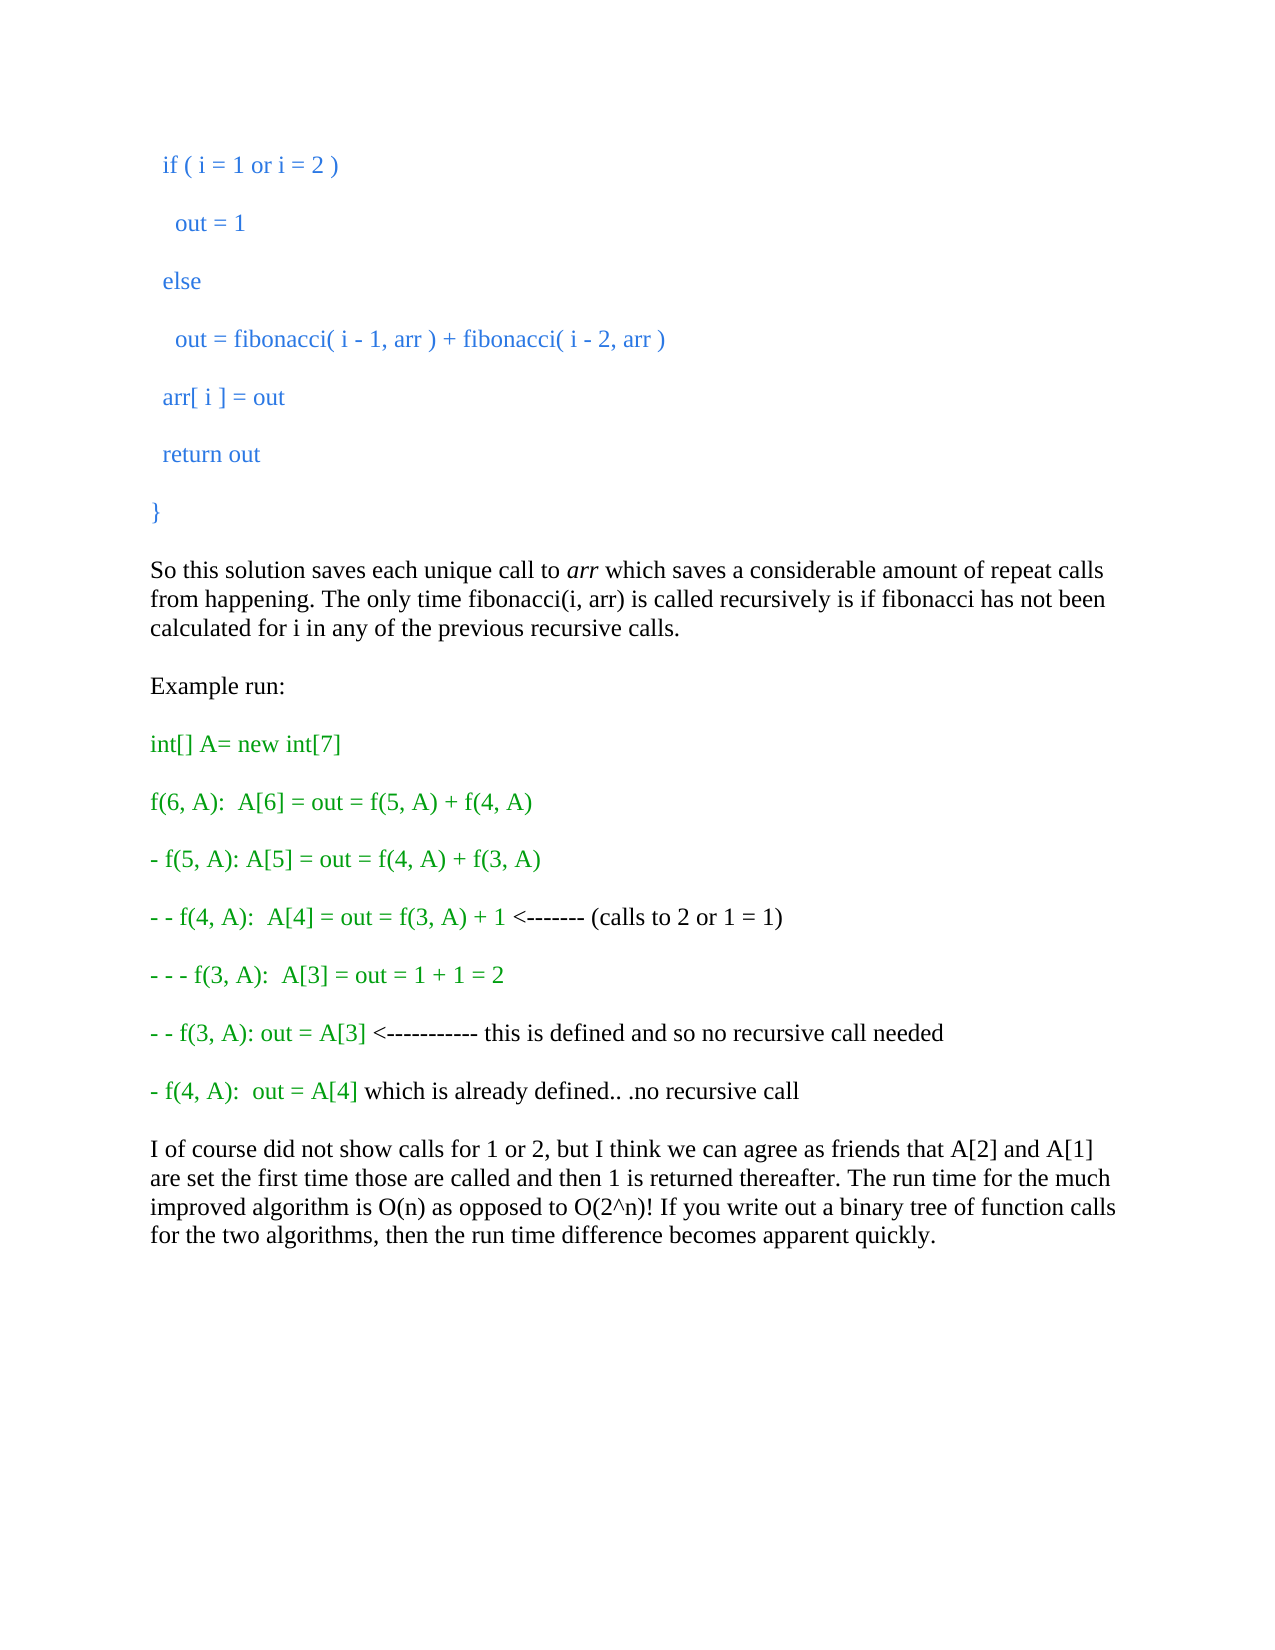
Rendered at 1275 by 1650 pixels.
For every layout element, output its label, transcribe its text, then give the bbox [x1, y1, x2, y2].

text else [150, 266, 1125, 294]
text f(6, A): A[6] = out = f(5, A) + f(4, A) [150, 787, 1125, 815]
text arr[ i ] = out [150, 382, 1125, 410]
text - f(4, A): out = A[4] which is already defined.. .no recursive call [150, 1076, 1125, 1105]
text int[] A= new int[7] [150, 729, 1125, 757]
text } [150, 497, 1125, 526]
text - - f(4, A): A[4] = out = f(3, A) + 1 <------- (calls to 2 or 1 = 1) [150, 902, 1125, 931]
text - f(5, A): A[5] = out = f(4, A) + f(3, A) [150, 844, 1125, 873]
text if ( i = 1 or i = 2 ) [150, 150, 1125, 179]
text So this solution saves each unique call to arr which saves a considerable amount of repeat calls from happening. The only time fibonacci(i, arr) is called recursively is if fibonacci has not been calculated for i in any of the previous recursive calls. [150, 555, 1125, 642]
text out = fibonacci( i - 1, arr ) + fibonacci( i - 2, arr ) [150, 324, 1125, 352]
text - - f(3, A): out = A[3] <----------- this is defined and so no recursive call needed [150, 1018, 1125, 1047]
text - - - f(3, A): A[3] = out = 1 + 1 = 2 [150, 960, 1125, 989]
text I of course did not show calls for 1 or 2, but I think we can agree as friends that A[2] and A[1] are set the first time those are called and then 1 is returned thereafter. The run time for the much improved algorithm is O(n) as opposed to O(2^n)! If you write out a binary tree of function calls for the two algorithms, then the run time difference becomes apparent quickly. [150, 1134, 1125, 1249]
text return out [150, 439, 1125, 468]
text Example run: [150, 671, 1125, 699]
text out = 1 [150, 208, 1125, 237]
